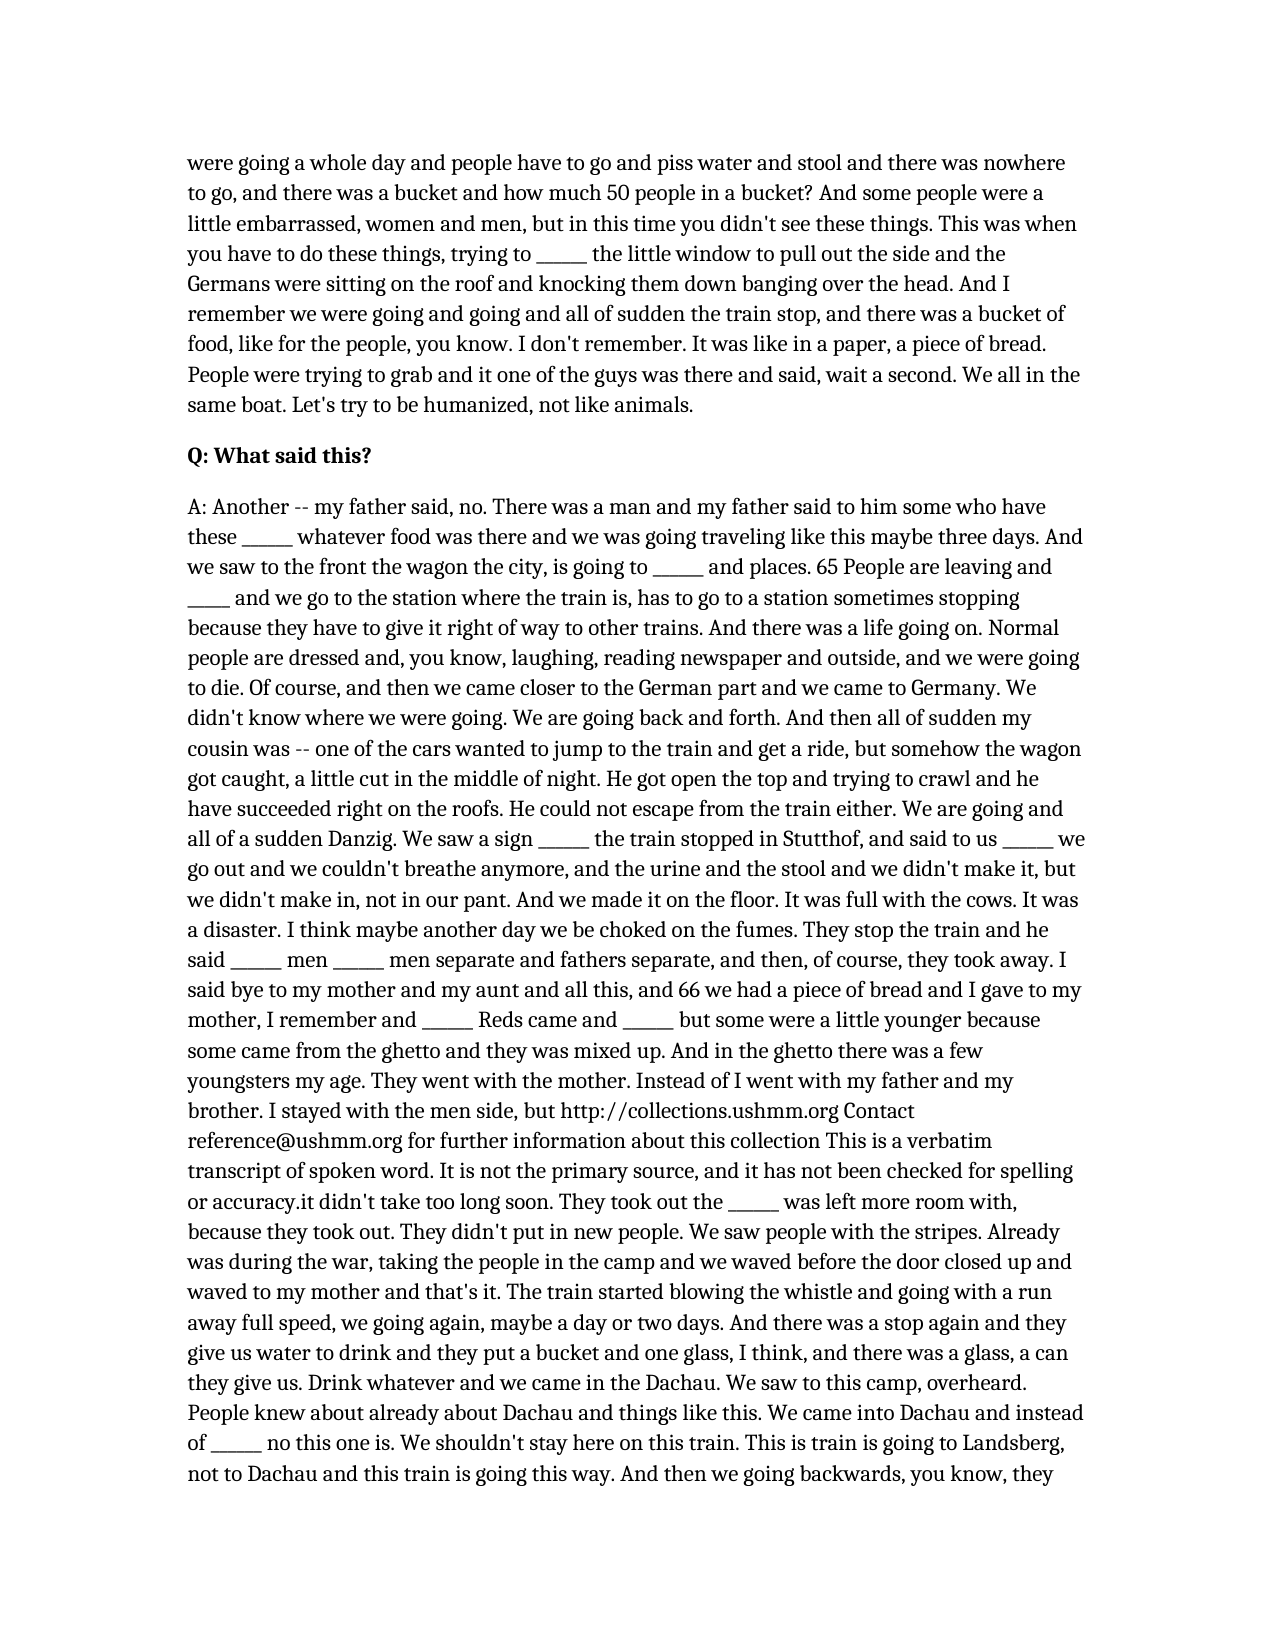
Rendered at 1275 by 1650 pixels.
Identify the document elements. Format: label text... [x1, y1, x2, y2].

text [187, 150, 1087, 418]
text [187, 494, 1087, 1487]
text Q: What said this? [187, 443, 1087, 469]
